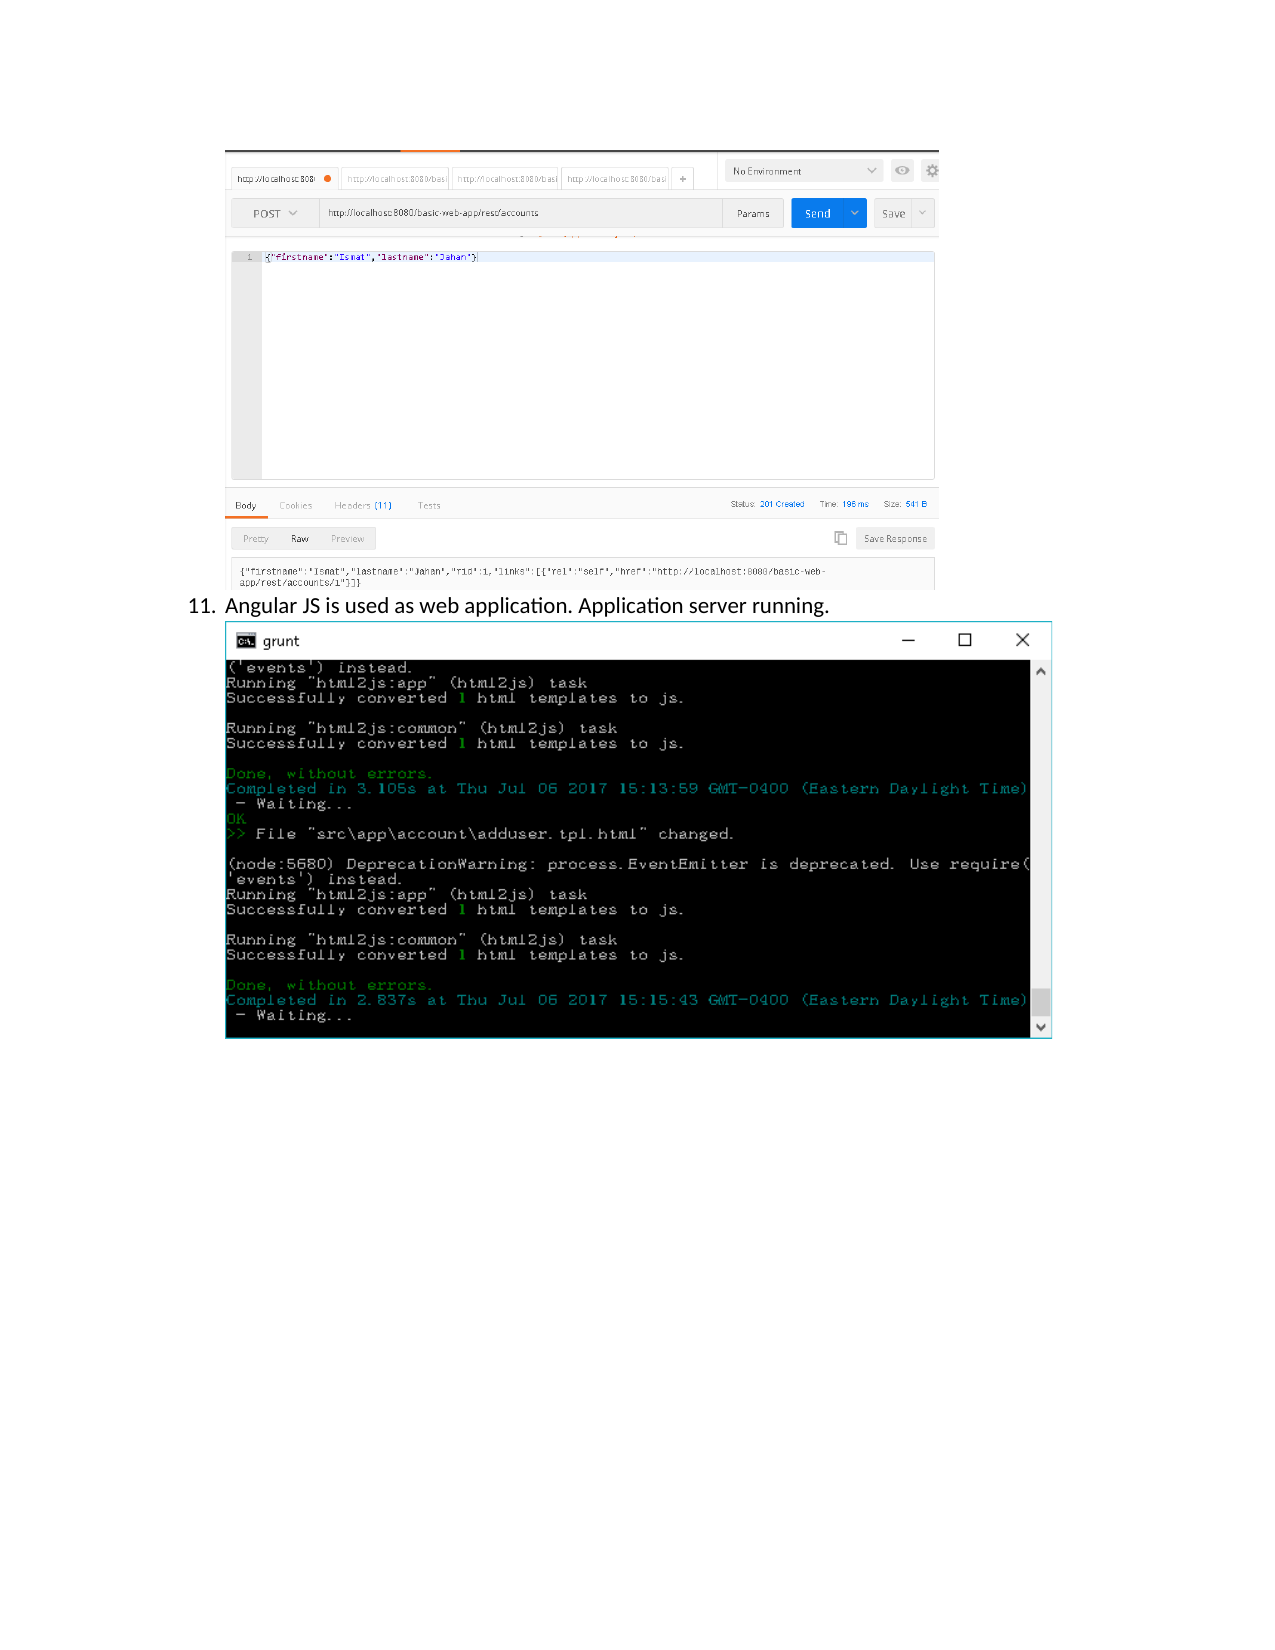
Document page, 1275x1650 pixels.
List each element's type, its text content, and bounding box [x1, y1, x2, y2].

picture [225, 621, 1053, 1039]
picture [225, 150, 939, 590]
